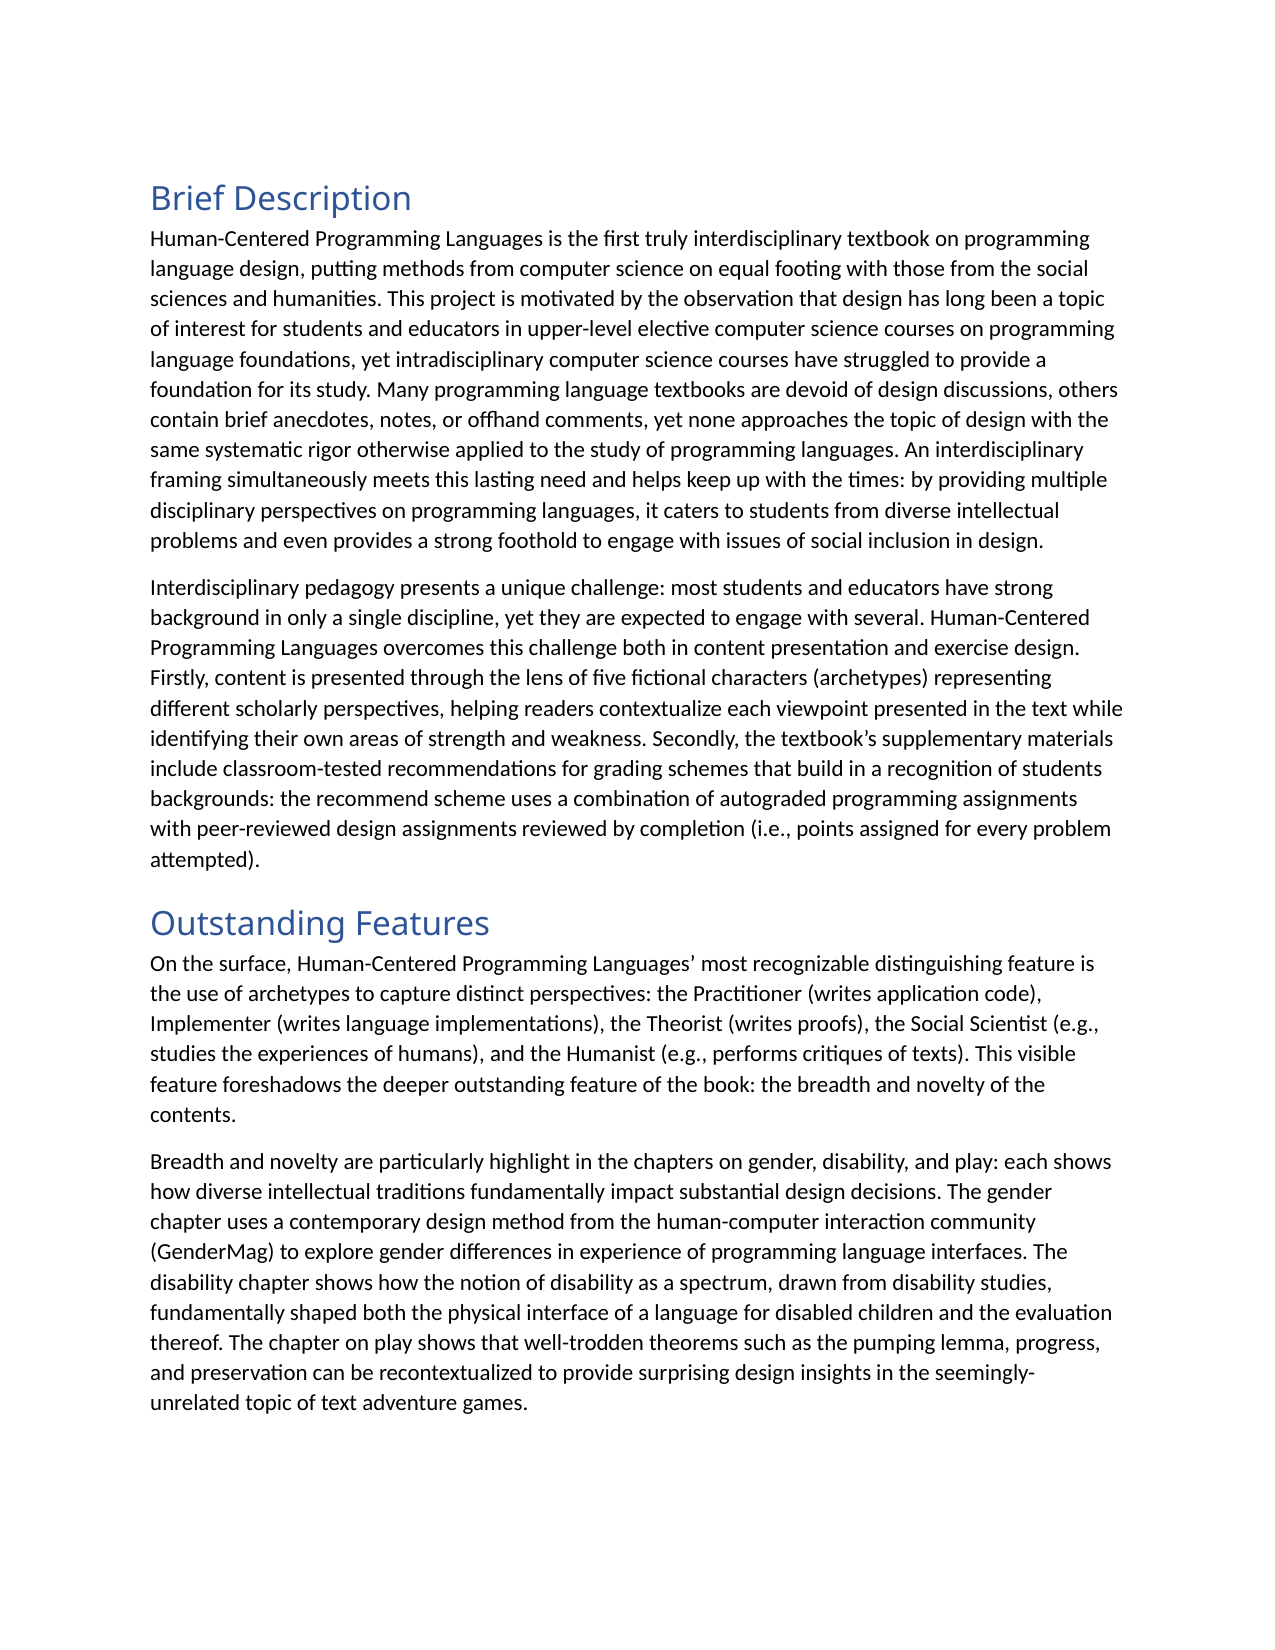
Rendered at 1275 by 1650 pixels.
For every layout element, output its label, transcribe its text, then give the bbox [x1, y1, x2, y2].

text Interdisciplinary pedagogy presents a unique challenge: most students and educators have strong background in only a single discipline, yet they are expected to engage with several. Human-Centered Programming Languages overcomes this challenge both in content presentation and exercise design. Firstly, content is presented through the lens of five fictional characters (archetypes) representing different scholarly perspectives, helping readers contextualize each viewpoint presented in the text while identifying their own areas of strength and weakness. Secondly, the textbook’s supplementary materials include classroom-tested recommendations for grading schemes that build in a recognition of students backgrounds: the recommend scheme uses a combination of autograded programming assignments with peer-reviewed design assignments reviewed by completion (i.e., points assigned for every problem attempted). [150, 573, 1125, 873]
text Breadth and novelty are particularly highlight in the chapters on gender, disability, and play: each shows how diverse intellectual traditions fundamentally impact substantial design decisions. The gender chapter uses a contemporary design method from the human-computer interaction community (GenderMag) to explore gender differences in experience of programming language interfaces. The disability chapter shows how the notion of disability as a spectrum, drawn from disability studies, fundamentally shaped both the physical interface of a language for disabled children and the evaluation thereof. The chapter on play shows that well-trodden theorems such as the pumping lemma, progress, and preservation can be recontextualized to provide surprising design insights in the seemingly-unrelated topic of text adventure games. [150, 1147, 1125, 1417]
text On the surface, Human-Centered Programming Languages’ most recognizable distinguishing feature is the use of archetypes to capture distinct perspectives: the Practitioner (writes application code), Implementer (writes language implementations), the Theorist (writes proofs), the Social Scientist (e.g., studies the experiences of humans), and the Humanist (e.g., performs critiques of texts). This visible feature foreshadows the deeper outstanding feature of the book: the breadth and novelty of the contents. [150, 949, 1125, 1128]
text Human-Centered Programming Languages is the first truly interdisciplinary textbook on programming language design, putting methods from computer science on equal footing with those from the social sciences and humanities. This project is motivated by the observation that design has long been a topic of interest for students and educators in upper-level elective computer science courses on programming language foundations, yet intradisciplinary computer science courses have struggled to provide a foundation for its study. Many programming language textbooks are devoid of design discussions, others contain brief anecdotes, notes, or offhand comments, yet none approaches the topic of design with the same systematic rigor otherwise applied to the study of programming languages. An interdisciplinary framing simultaneously meets this lasting need and helps keep up with the times: by providing multiple disciplinary perspectives on programming languages, it caters to students from diverse intellectual problems and even provides a strong foothold to engage with issues of social inclusion in design. [150, 224, 1125, 554]
subtitle Brief Description [150, 175, 1125, 220]
subtitle Outstanding Features [150, 900, 1125, 945]
